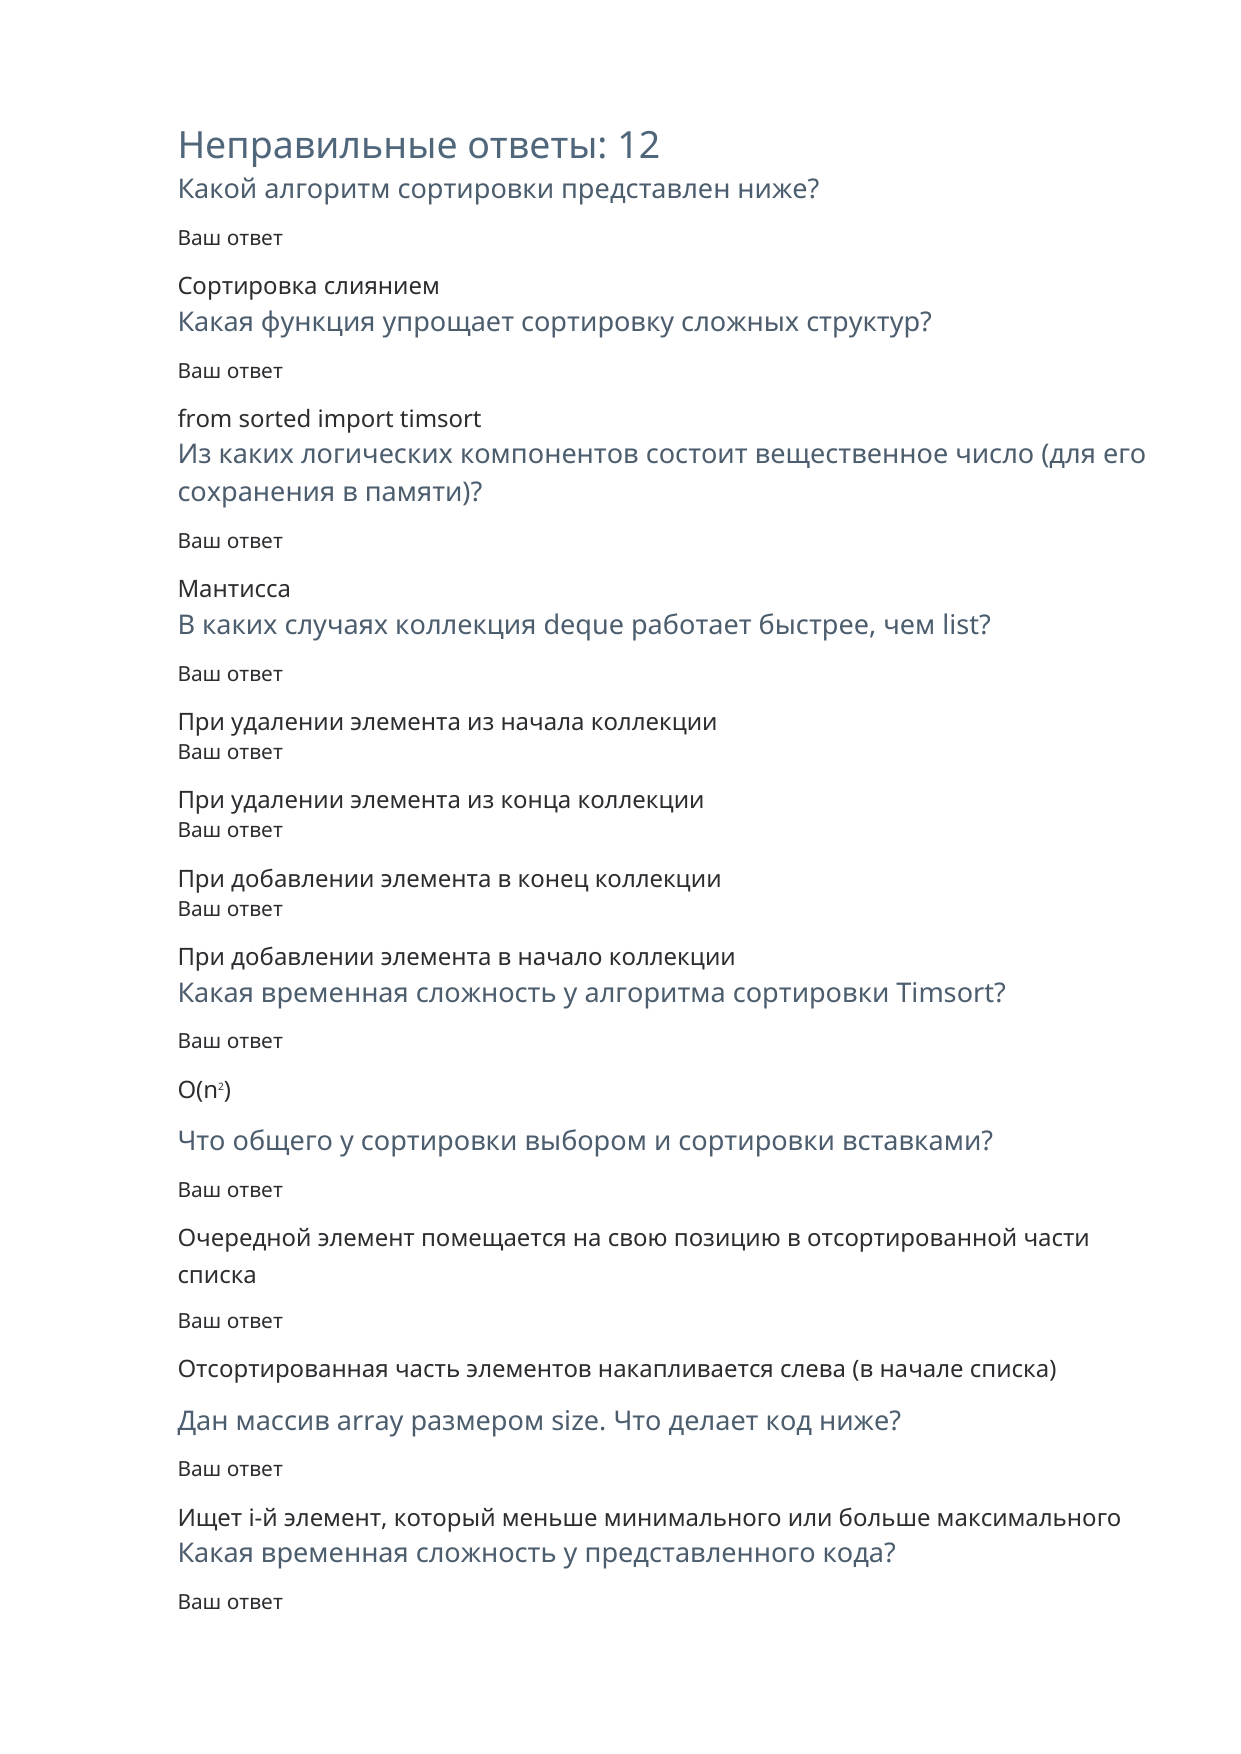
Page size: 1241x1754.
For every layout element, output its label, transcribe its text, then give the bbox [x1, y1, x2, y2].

text Какой алгоритм сортировки представлен ниже? [177, 169, 1152, 207]
text Ваш ответ [177, 1027, 1152, 1055]
text Ваш ответ [177, 356, 1152, 384]
text Какая временная сложность у алгоритма сортировки Timsort? [177, 972, 1152, 1010]
text При удалении элемента из начала коллекции [177, 699, 1152, 737]
text Ваш ответ [177, 816, 1152, 844]
text При добавлении элемента в начало коллекции [177, 935, 1152, 972]
text Ваш ответ [177, 223, 1152, 252]
text Мантисса [177, 567, 1152, 604]
text Ваш ответ [177, 737, 1152, 766]
text Ищет i-й элемент, который меньше минимального или больше максимального [177, 1496, 1152, 1533]
text Какая функция упрощает сортировку сложных структур? [177, 302, 1152, 339]
text Ваш ответ [177, 894, 1152, 922]
text Отсортированная часть элементов накапливается слева (в начале списка) [177, 1347, 1152, 1385]
text Ваш ответ [177, 1587, 1152, 1616]
text Очередной элемент помещается на свою позицию в отсортированной части списка [177, 1216, 1152, 1291]
text В каких случаях коллекция deque работает быстрее, чем list? [177, 604, 1152, 642]
text Из каких логических компонентов состоит вещественное число (для его сохранения в памяти)? [177, 434, 1152, 509]
text Ваш ответ [177, 1454, 1152, 1483]
text Какая временная сложность у представленного кода? [177, 1533, 1152, 1571]
text O(n2) [177, 1067, 1152, 1105]
text Ваш ответ [177, 1306, 1152, 1335]
text Ваш ответ [177, 659, 1152, 687]
text При удалении элемента из конца коллекции [177, 778, 1152, 816]
text Ваш ответ [177, 526, 1152, 554]
text При добавлении элемента в конец коллекции [177, 856, 1152, 894]
text Ваш ответ [177, 1175, 1152, 1203]
text Сортировка слиянием [177, 264, 1152, 302]
text Дан массив array размером size. Что делает код ниже? [177, 1400, 1152, 1438]
text from sorted import timsort [177, 397, 1152, 434]
text Что общего у сортировки выбором и сортировки вставками? [177, 1121, 1152, 1158]
text Неправильные ответы: 12 [177, 118, 1152, 169]
